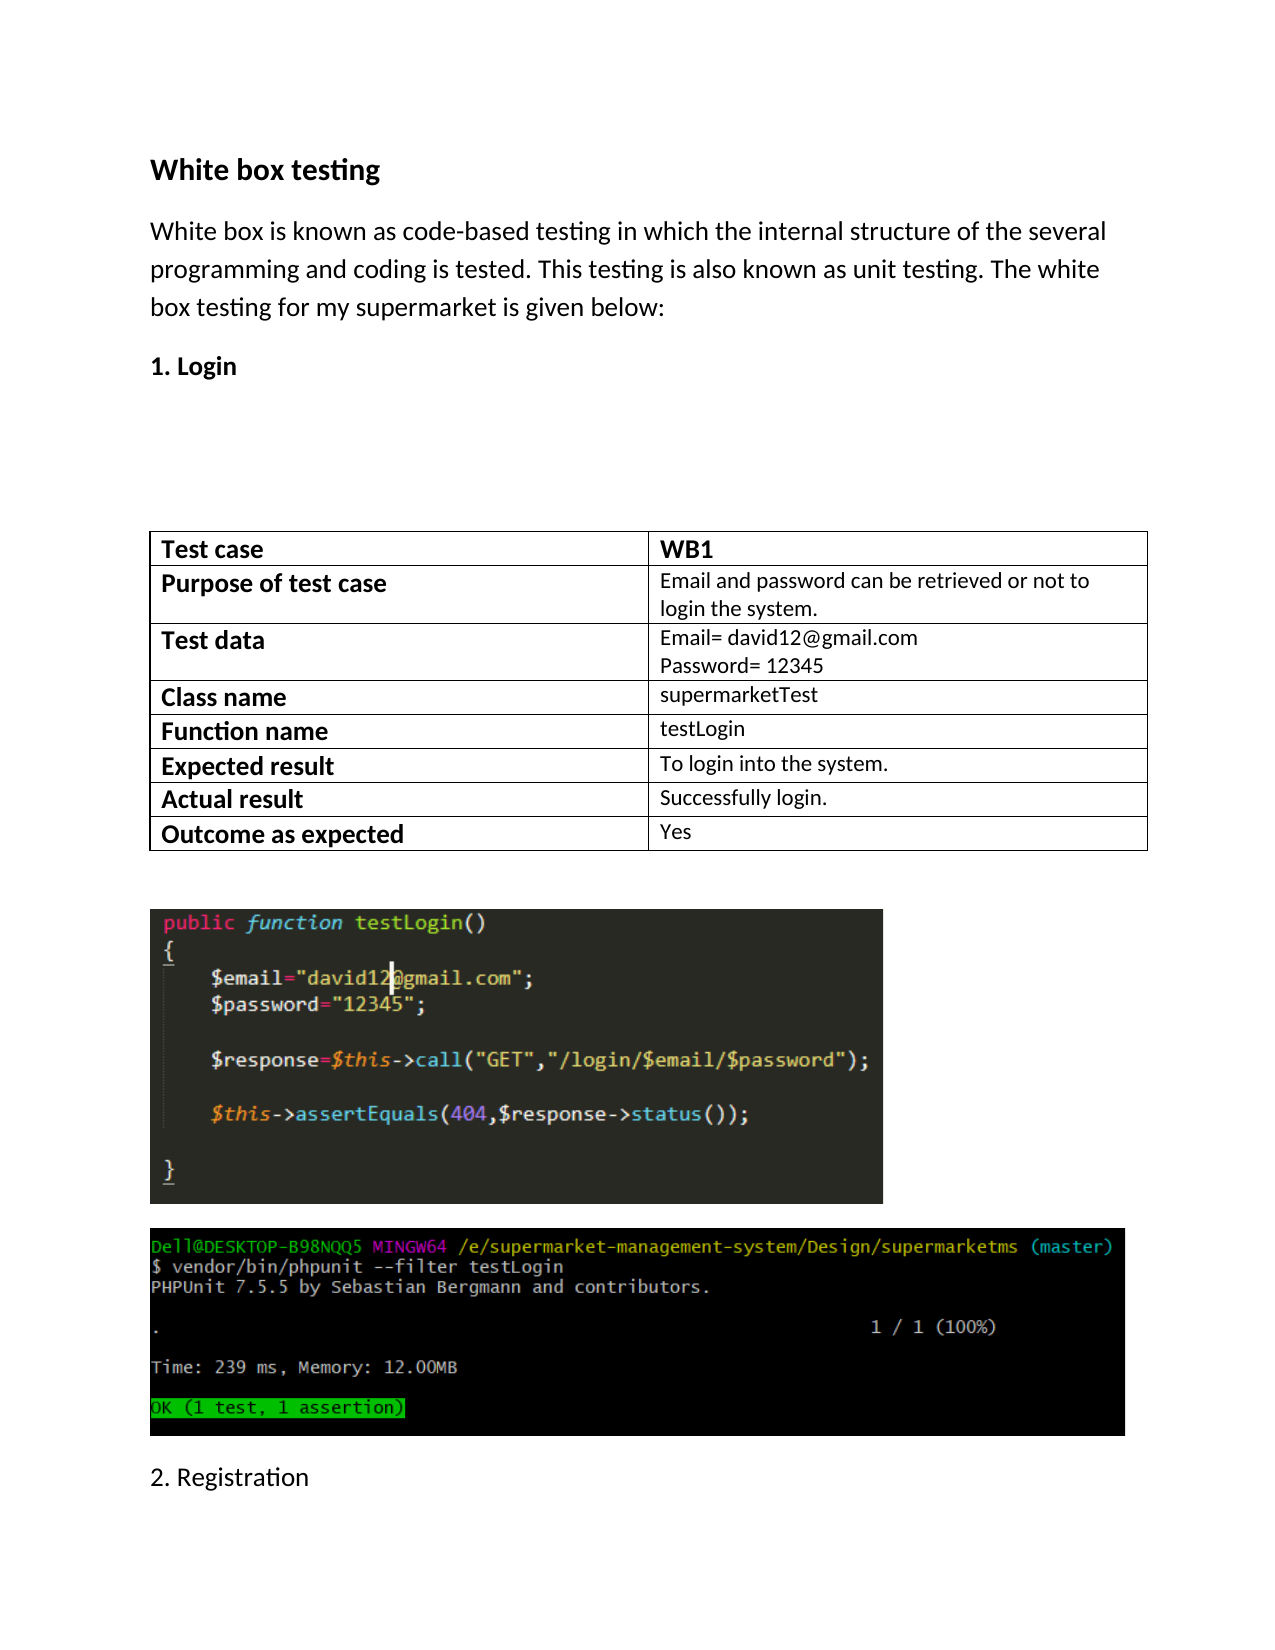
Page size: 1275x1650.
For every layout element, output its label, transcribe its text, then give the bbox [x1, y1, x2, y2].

table_cell Function name [151, 715, 648, 748]
table_header WB1 [649, 532, 1147, 565]
table_cell Yes [649, 817, 1147, 850]
text White box testing [150, 150, 1125, 188]
text White box is known as code-based testing in which the internal structure of the several programming and coding is tested. This testing is also known as unit testing. The white box testing for my supermarket is given below: [150, 214, 1125, 323]
table_cell Actual result [151, 783, 648, 816]
table_cell Successfully login. [649, 783, 1147, 816]
table_cell Test data [151, 624, 648, 679]
table_cell Expected result [151, 749, 648, 782]
text 1. Login [150, 349, 1125, 382]
table_cell To login into the system. [649, 749, 1147, 782]
table_cell Email= david12@gmail.com Password= 12345 [649, 624, 1147, 679]
table_cell Class name [151, 681, 648, 713]
picture [150, 909, 884, 1204]
table_header Test case [151, 532, 648, 565]
table_cell supermarketTest [649, 681, 1147, 713]
table_cell testLogin [649, 715, 1147, 748]
text 2. Registration [150, 1460, 1125, 1493]
table_cell Purpose of test case [151, 566, 648, 622]
table_cell Email and password can be retrieved or not to login the system. [649, 566, 1147, 622]
picture [150, 1228, 1125, 1436]
table_cell Outcome as expected [151, 817, 648, 850]
